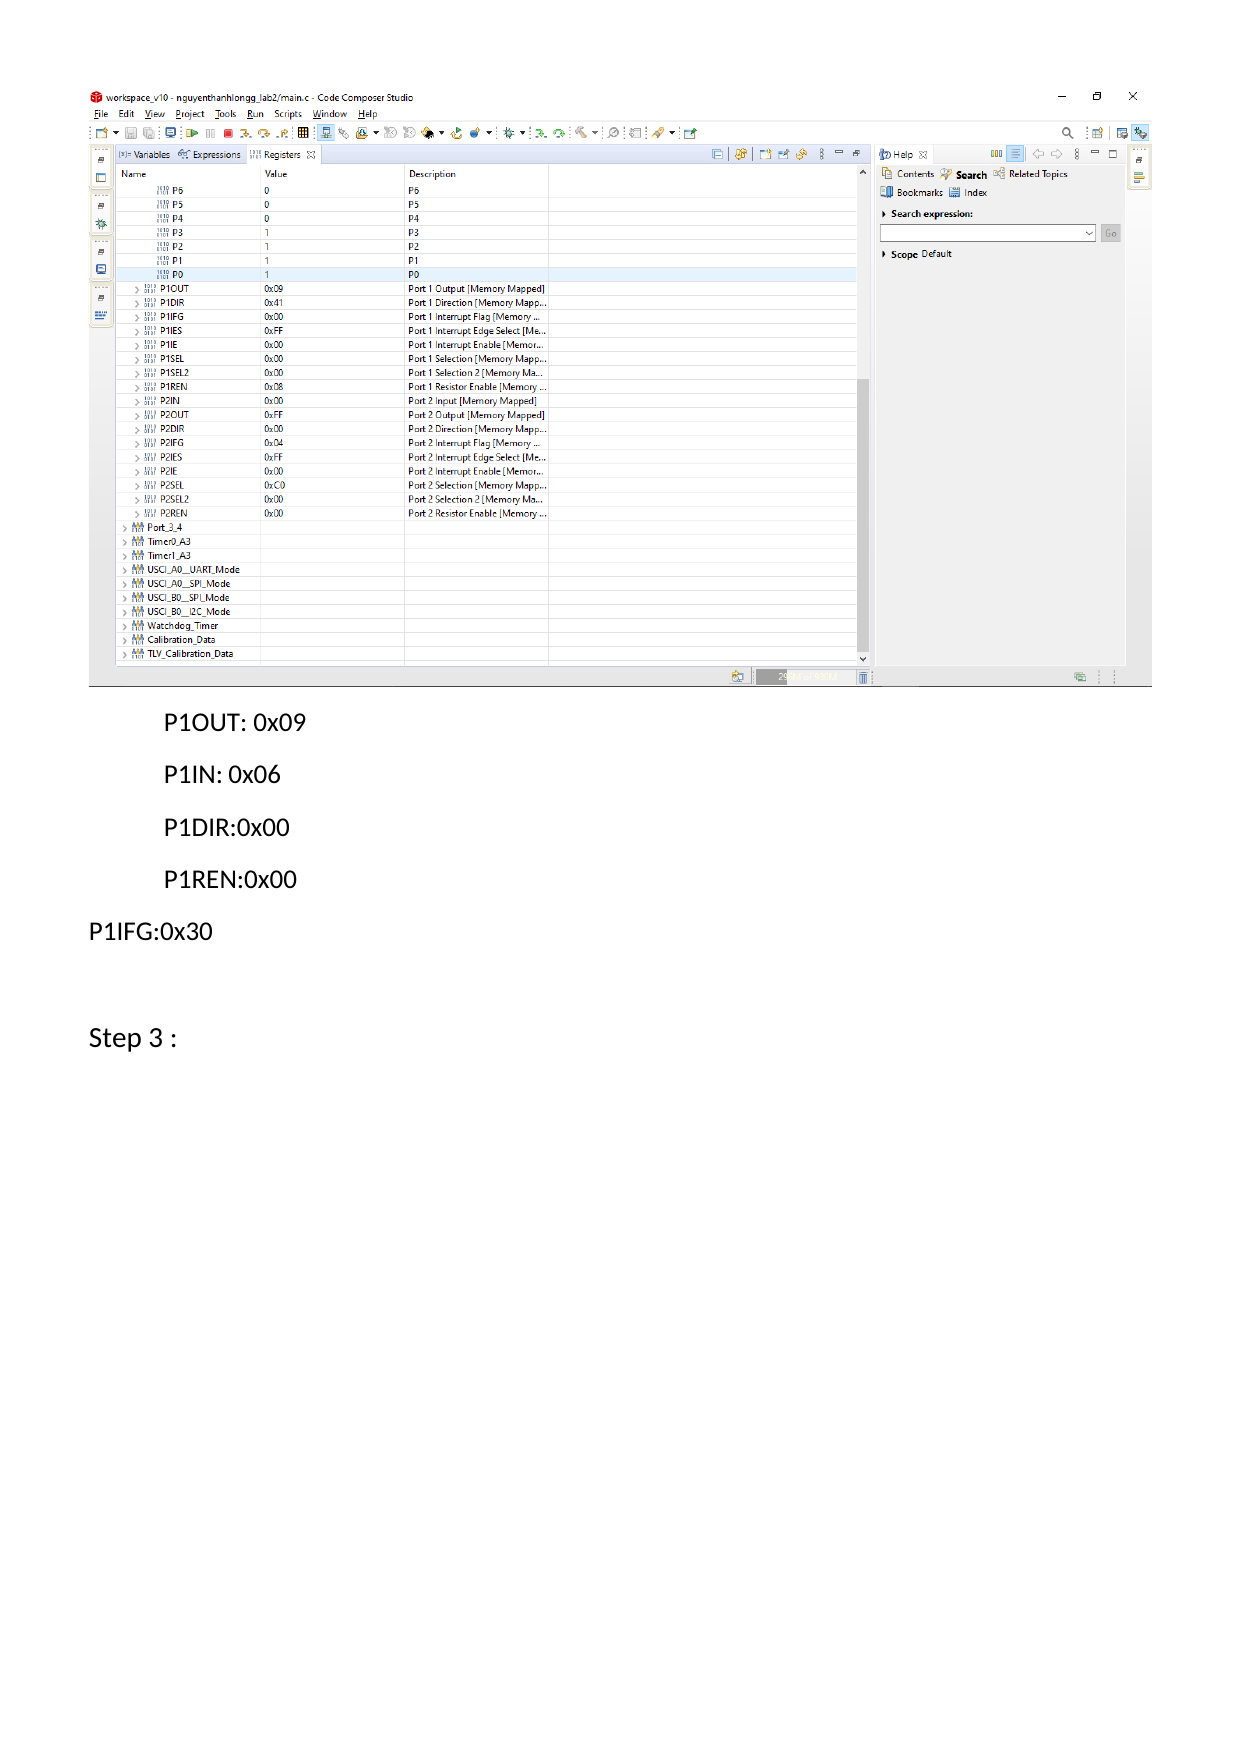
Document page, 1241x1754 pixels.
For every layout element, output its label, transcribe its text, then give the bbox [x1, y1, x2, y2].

picture [88, 88, 1152, 687]
text P1IN: 0x06 [164, 758, 1152, 791]
text P1REN:0x00 [164, 862, 1152, 895]
text P1OUT: 0x09 [164, 705, 1152, 738]
text Step 3 : [89, 1019, 1152, 1055]
text P1DIR:0x00 [164, 810, 1152, 843]
text P1IFG:0x30 [89, 914, 1152, 947]
